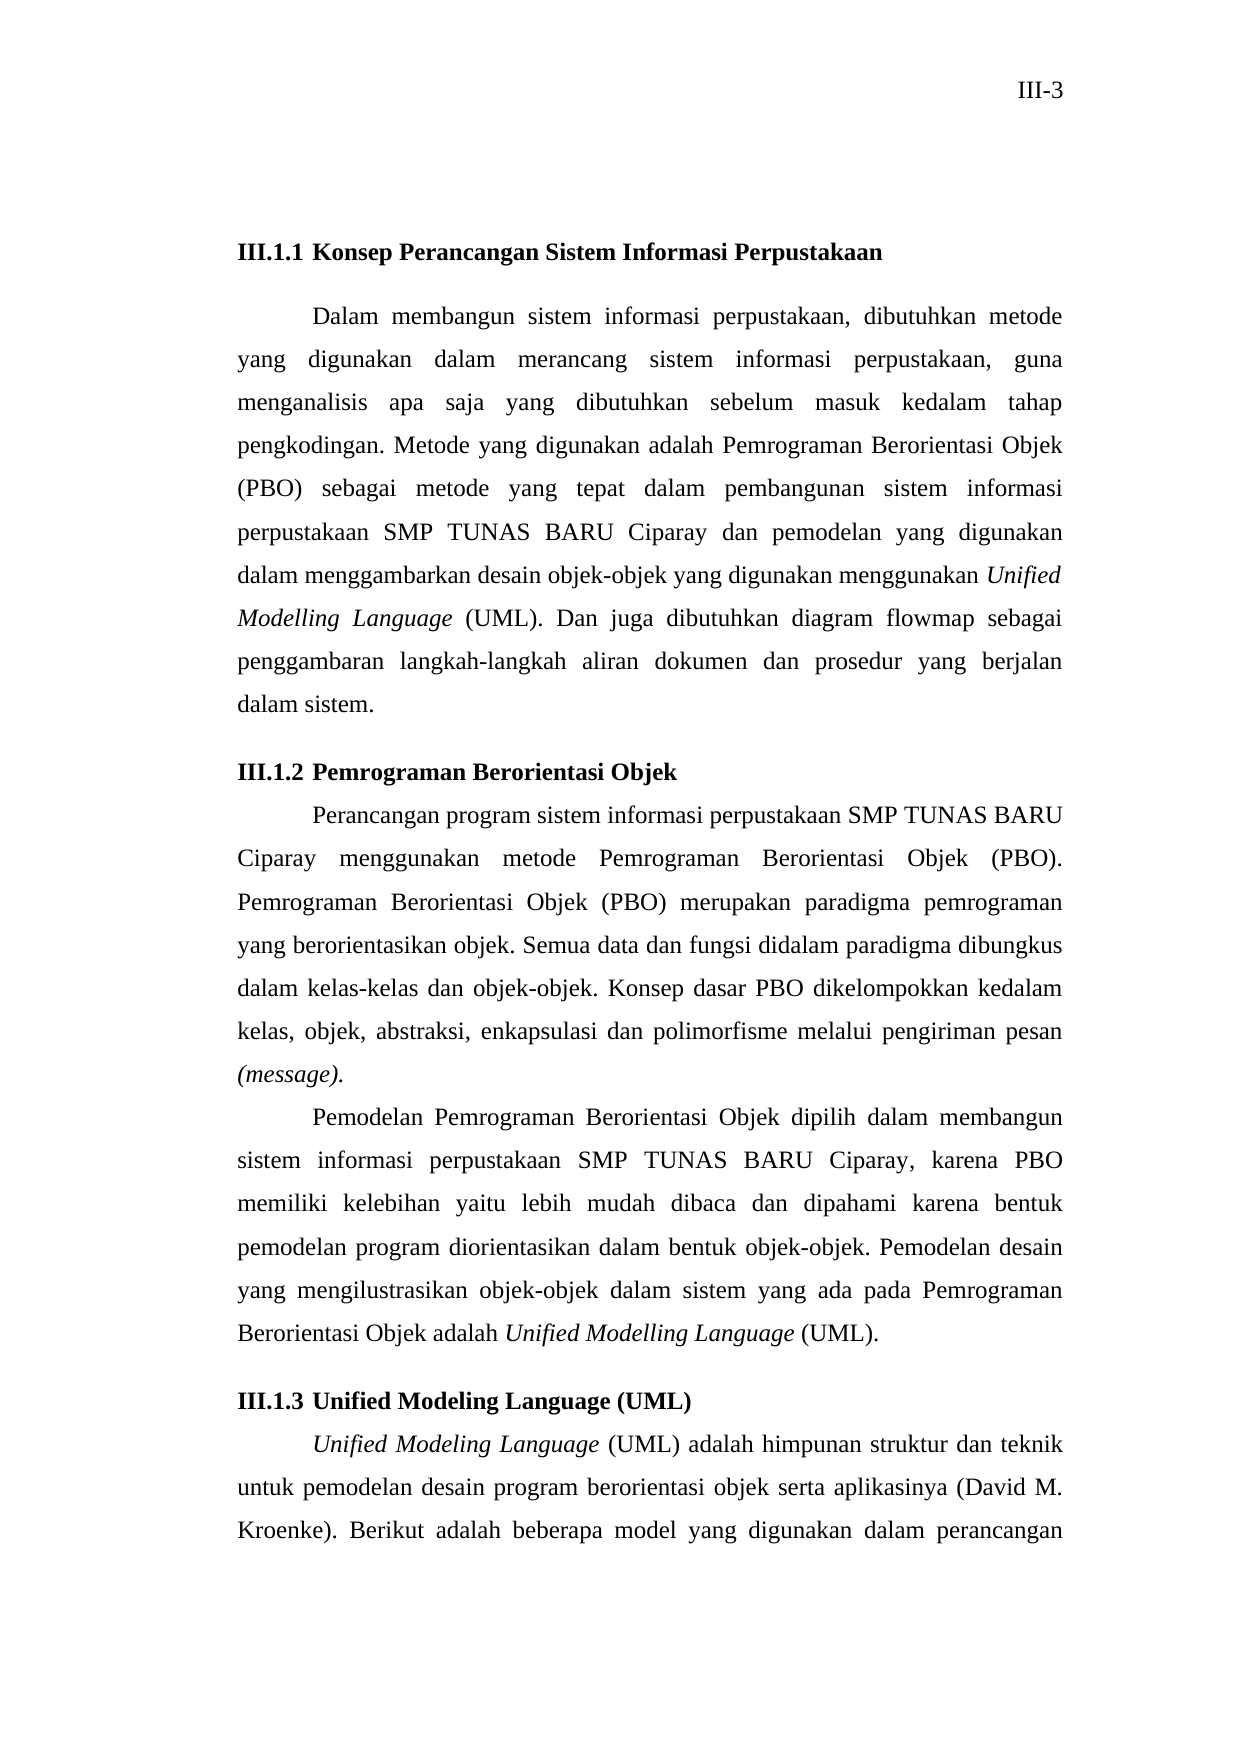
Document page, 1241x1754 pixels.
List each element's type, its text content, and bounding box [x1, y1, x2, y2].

list Pemrograman Berorientasi Objek [237, 757, 1063, 786]
list Pemodelan Pemrograman Berorientasi Objek dipilih dalam membangun sistem informasi perpustakaan SMP TUNAS BARU Ciparay, karena PBO memiliki kelebihan yaitu lebih mudah dibaca dan dipahami karena bentuk pemodelan program diorientasikan dalam bentuk objek-objek. Pemodelan desain yang mengilustrasikan objek-objek dalam sistem yang ada pada Pemrograman Berorientasi Objek adalah Unified Modelling Language (UML). [237, 1102, 1063, 1347]
list Unified Modeling Language (UML) [237, 1386, 1063, 1415]
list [237, 1429, 1063, 1544]
list Perancangan program sistem informasi perpustakaan SMP TUNAS BARU Ciparay menggunakan metode Pemrograman Berorientasi Objek (PBO). Pemrograman Berorientasi Objek (PBO) merupakan paradigma pemrograman yang berorientasikan objek. Semua data dan fungsi didalam paradigma dibungkus dalam kelas-kelas dan objek-objek. Konsep dasar PBO dikelompokkan kedalam kelas, objek, abstraksi, enkapsulasi dan polimorfisme melalui pengiriman pesan (message). [237, 800, 1063, 1088]
list Dalam membangun sistem informasi perpustakaan, dibutuhkan metode yang digunakan dalam merancang sistem informasi perpustakaan, guna menganalisis apa saja yang dibutuhkan sebelum masuk kedalam tahap pengkodingan. Metode yang digunakan adalah Pemrograman Berorientasi Objek (PBO) sebagai metode yang tepat dalam pembangunan sistem informasi perpustakaan SMP TUNAS BARU Ciparay dan pemodelan yang digunakan dalam menggambarkan desain objek-objek yang digunakan menggunakan Unified Modelling Language (UML). Dan juga dibutuhkan diagram flowmap sebagai penggambaran langkah-langkah aliran dokumen dan prosedur yang berjalan dalam sistem. [237, 301, 1063, 718]
list Konsep Perancangan Sistem Informasi Perpustakaan [237, 237, 1063, 266]
